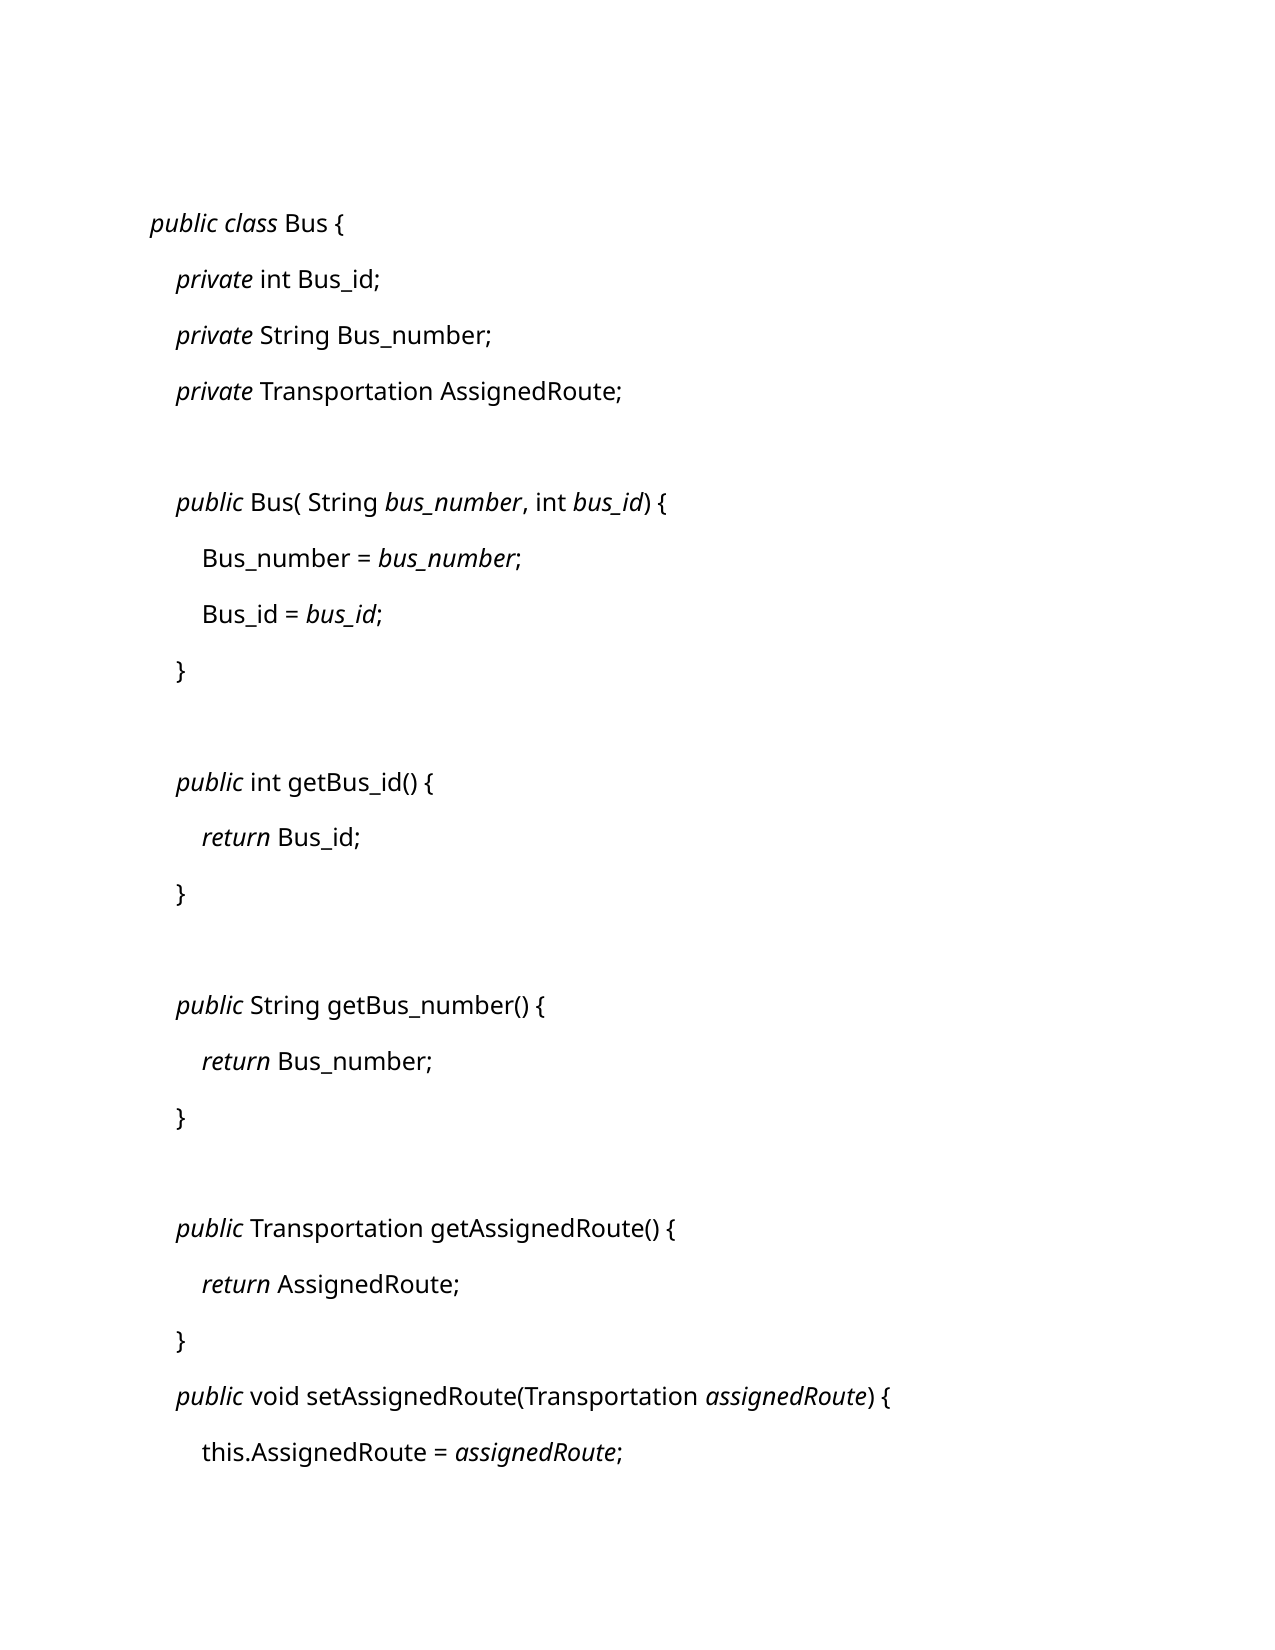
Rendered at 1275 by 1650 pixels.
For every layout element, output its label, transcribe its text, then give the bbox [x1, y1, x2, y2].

text private int Bus_id; [150, 262, 1125, 296]
text } [150, 876, 1125, 910]
text private Transportation AssignedRoute; [150, 373, 1125, 407]
text public class Bus { [150, 206, 1125, 240]
text } [150, 652, 1125, 687]
text this.AssignedRoute = assignedRoute; [150, 1434, 1125, 1468]
text public void setAssignedRoute(Transportation assignedRoute) { [150, 1378, 1125, 1412]
text } [150, 1322, 1125, 1357]
text public Bus( String bus_number, int bus_id) { [150, 485, 1125, 519]
text public Transportation getAssignedRoute() { [150, 1211, 1125, 1245]
text Bus_id = bus_id; [150, 597, 1125, 631]
text public int getBus_id() { [150, 764, 1125, 798]
text private String Bus_number; [150, 317, 1125, 352]
text return AssignedRoute; [150, 1267, 1125, 1301]
text return Bus_number; [150, 1043, 1125, 1077]
text } [150, 1099, 1125, 1133]
text Bus_number = bus_number; [150, 541, 1125, 575]
text return Bus_id; [150, 820, 1125, 854]
text public String getBus_number() { [150, 987, 1125, 1022]
